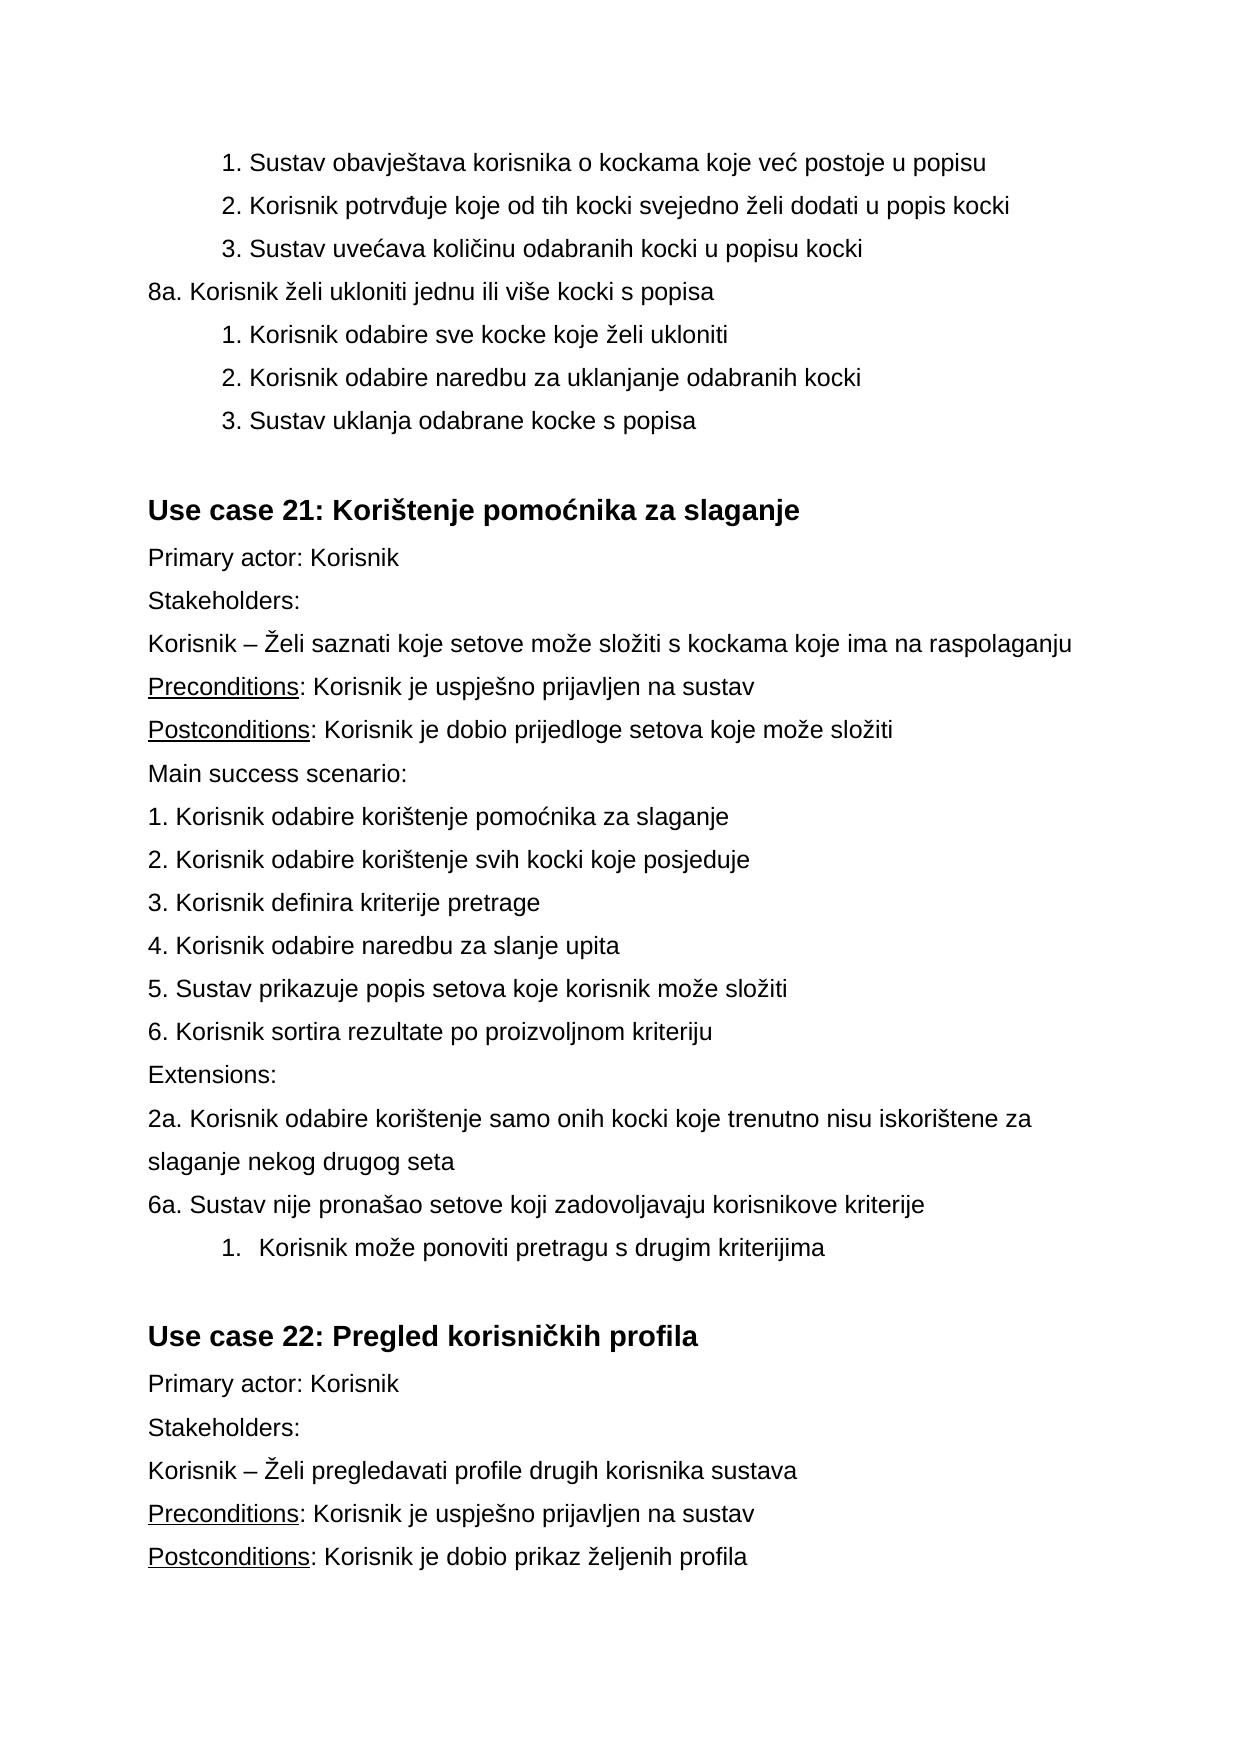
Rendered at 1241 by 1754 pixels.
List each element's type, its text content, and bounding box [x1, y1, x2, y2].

text Postconditions: Korisnik je dobio prikaz željenih profila [148, 1542, 1093, 1571]
text Preconditions: Korisnik je uspješno prijavljen na sustav [148, 672, 1093, 701]
text Primary actor: Korisnik [148, 543, 1093, 572]
text 1. Korisnik odabire sve kocke koje želi ukloniti [148, 320, 1093, 349]
text Extensions: [148, 1060, 1093, 1089]
text 5. Sustav prikazuje popis setova koje korisnik može složiti [148, 974, 1093, 1003]
text 8a. Korisnik želi ukloniti jednu ili više kocki s popisa [148, 277, 1093, 306]
text Postconditions: Korisnik je dobio prijedloge setova koje može složiti [148, 715, 1093, 744]
text Main success scenario: [148, 758, 1093, 787]
text 3. Sustav uklanja odabrane kocke s popisa [148, 406, 1093, 435]
text 1. Sustav obavještava korisnika o kockama koje već postoje u popisu [148, 148, 1093, 176]
list Korisnik može ponoviti pretragu s drugim kriterijima [221, 1233, 1093, 1262]
text Preconditions: Korisnik je uspješno prijavljen na sustav [148, 1499, 1093, 1528]
text 3. Korisnik definira kriterije pretrage [148, 888, 1093, 917]
text 3. Sustav uvećava količinu odabranih kocki u popisu kocki [148, 234, 1093, 263]
subtitle Use case 21: Korištenje pomoćnika za slaganje [148, 493, 1093, 526]
subtitle Use case 22: Pregled korisničkih profila [148, 1319, 1093, 1353]
text 6a. Sustav nije pronašao setove koji zadovoljavaju korisnikove kriterije [148, 1190, 1093, 1218]
text Stakeholders: [148, 586, 1093, 615]
text Korisnik – Želi pregledavati profile drugih korisnika sustava [148, 1456, 1093, 1484]
text 4. Korisnik odabire naredbu za slanje upita [148, 931, 1093, 960]
text Primary actor: Korisnik [148, 1369, 1093, 1398]
text 2. Korisnik odabire korištenje svih kocki koje posjeduje [148, 845, 1093, 873]
text 2. Korisnik potrvđuje koje od tih kocki svejedno želi dodati u popis kocki [148, 191, 1093, 219]
text 2. Korisnik odabire naredbu za uklanjanje odabranih kocki [148, 363, 1093, 392]
text 1. Korisnik odabire korištenje pomoćnika za slaganje [148, 802, 1093, 830]
text 2a. Korisnik odabire korištenje samo onih kocki koje trenutno nisu iskorištene za slaganje nekog drugog seta [148, 1103, 1093, 1175]
text Stakeholders: [148, 1413, 1093, 1441]
text 6. Korisnik sortira rezultate po proizvoljnom kriteriju [148, 1017, 1093, 1046]
text Korisnik – Želi saznati koje setove može složiti s kockama koje ima na raspolaganju [148, 629, 1093, 658]
